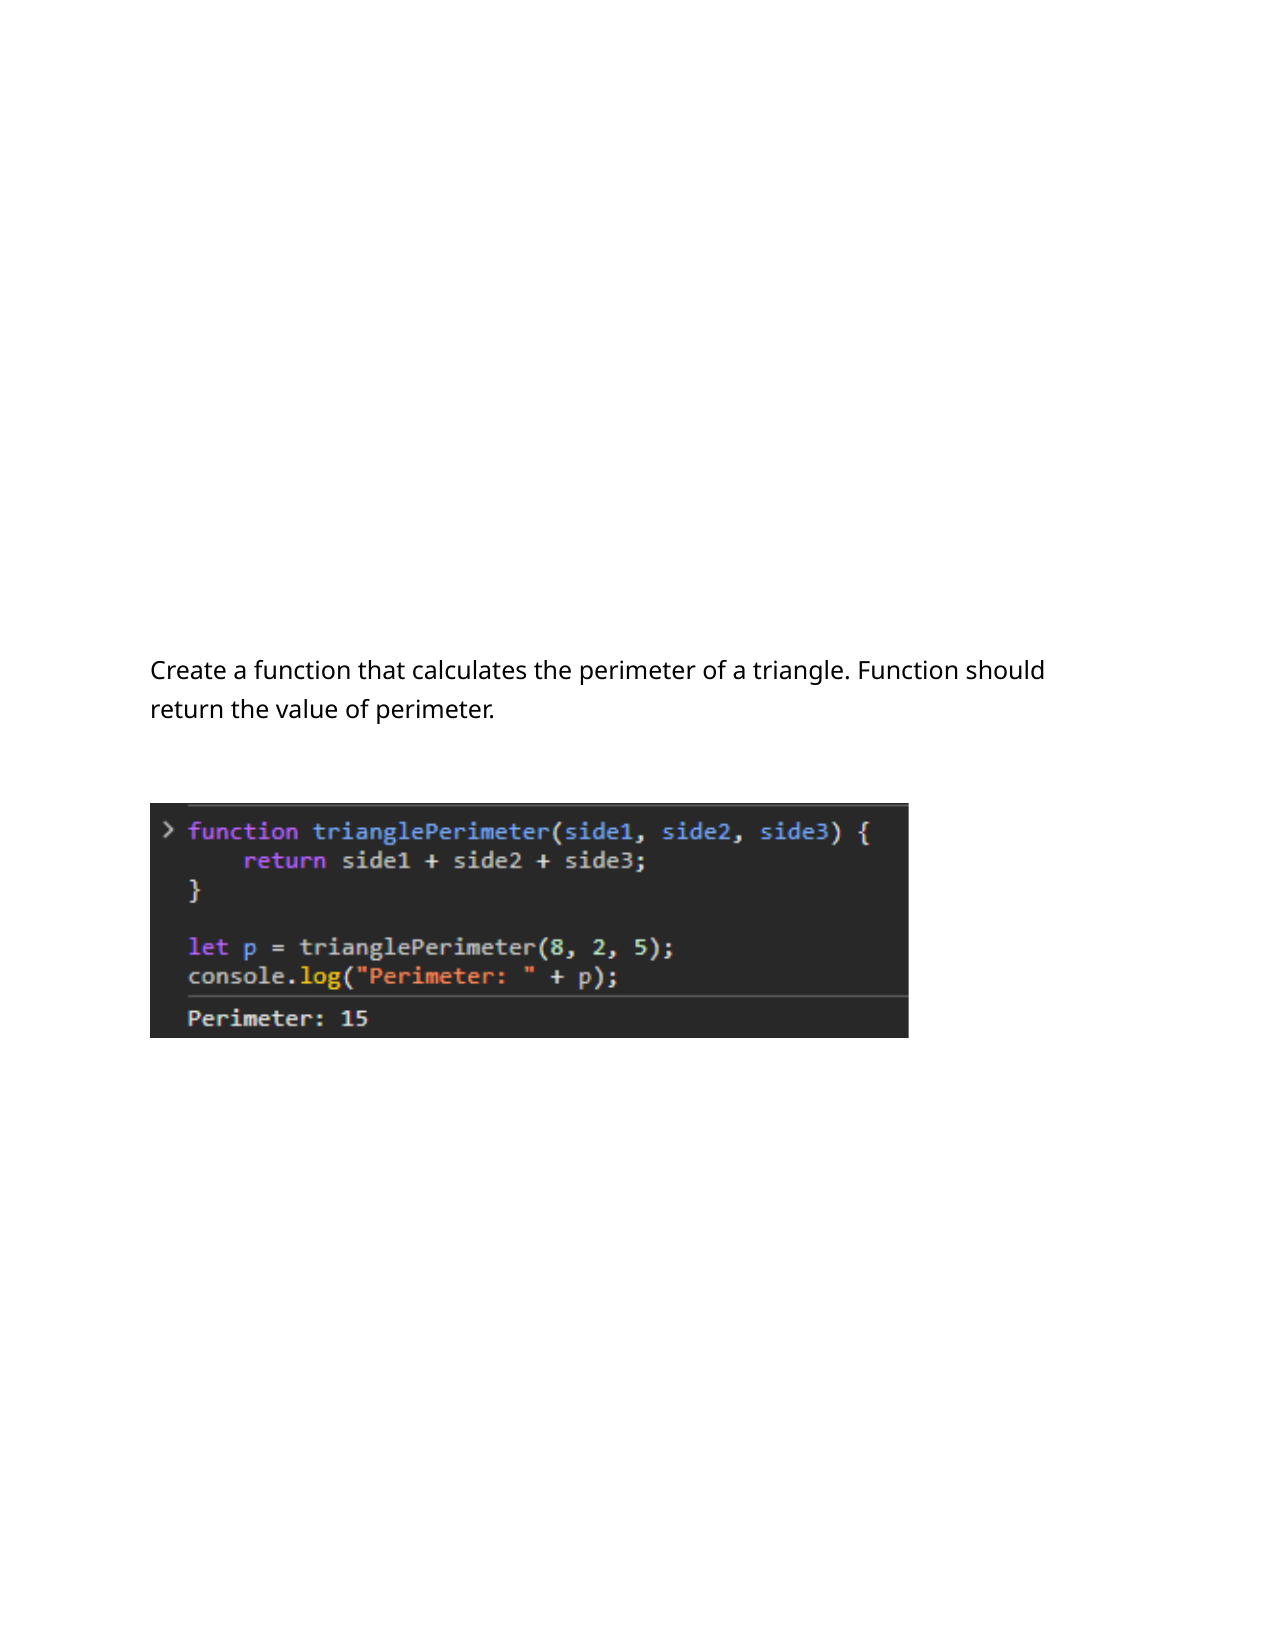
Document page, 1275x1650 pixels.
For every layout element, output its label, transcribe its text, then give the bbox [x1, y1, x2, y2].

text Create a function that calculates the perimeter of a triangle. Function should return the value of perimeter. [150, 652, 1125, 726]
picture [150, 803, 909, 1038]
